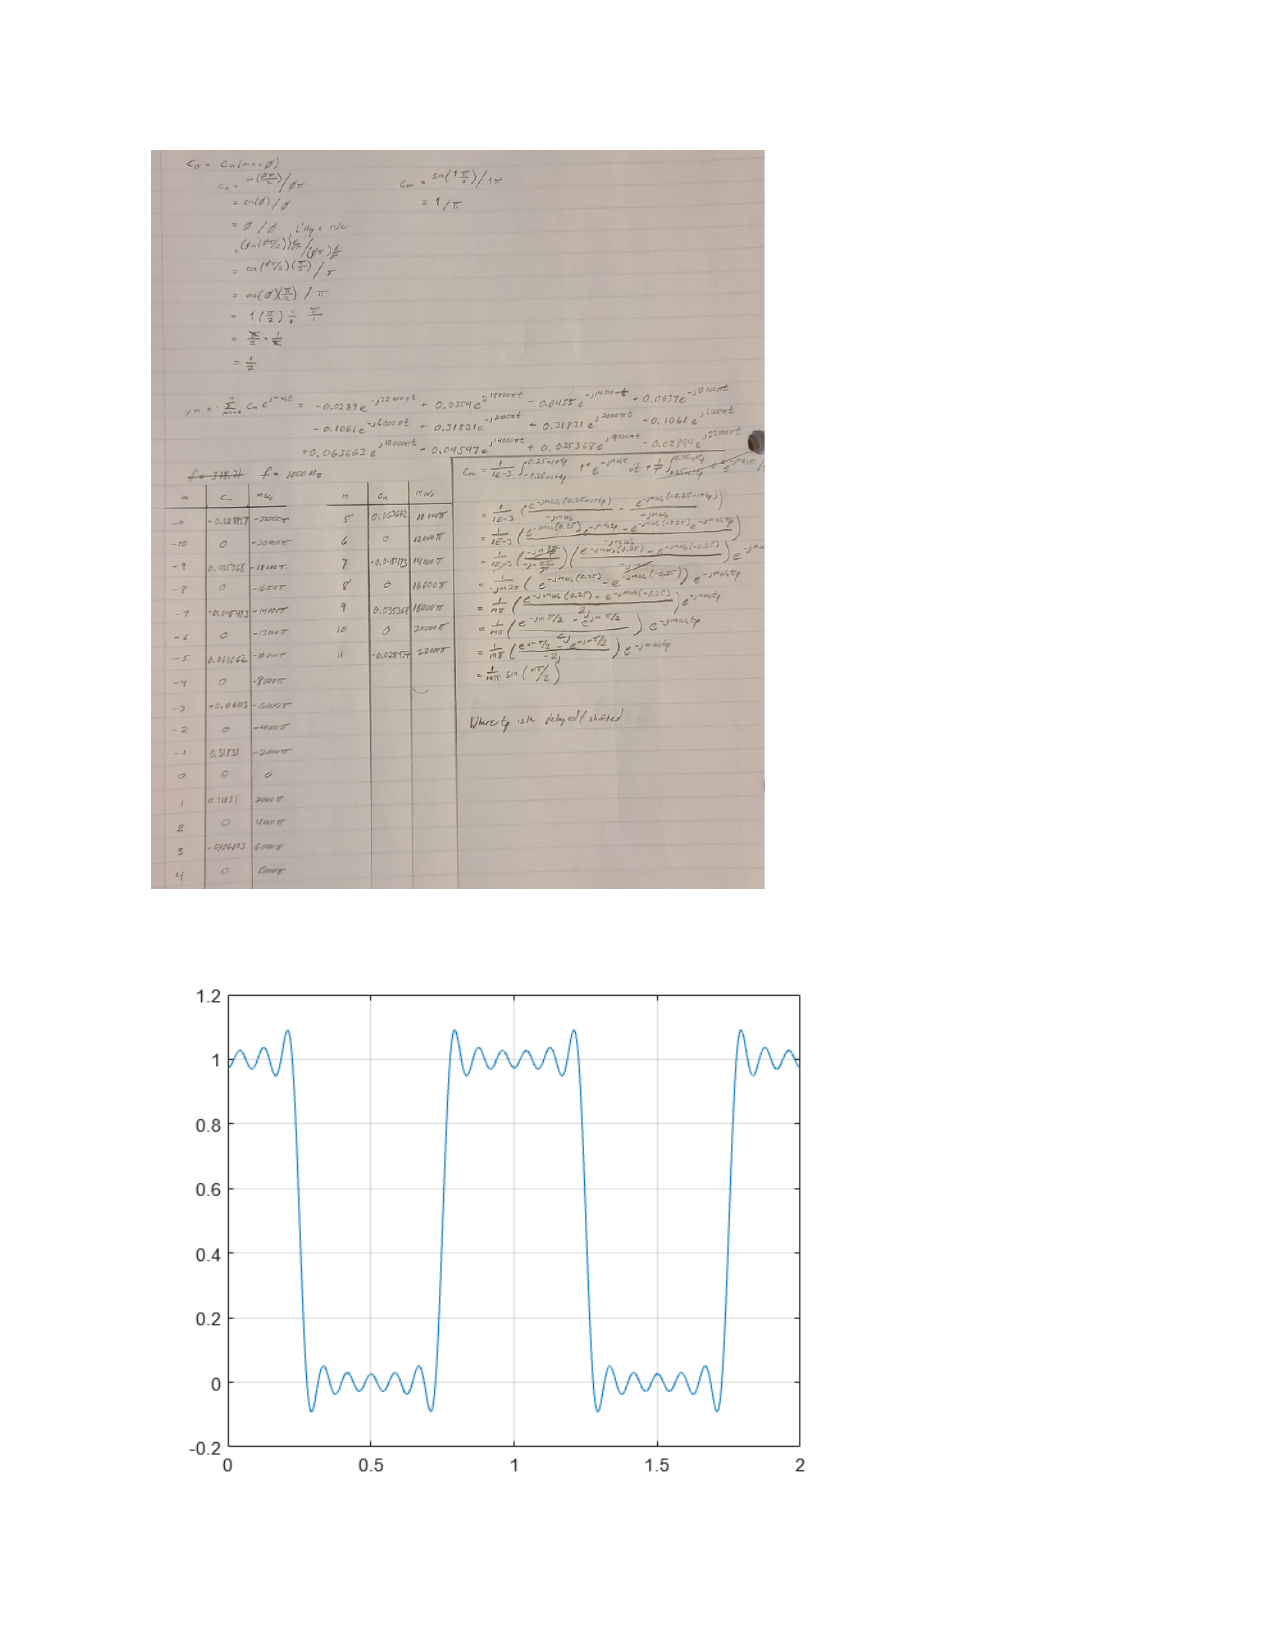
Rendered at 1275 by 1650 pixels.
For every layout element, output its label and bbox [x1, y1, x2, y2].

picture [151, 150, 765, 889]
picture [150, 954, 871, 1499]
